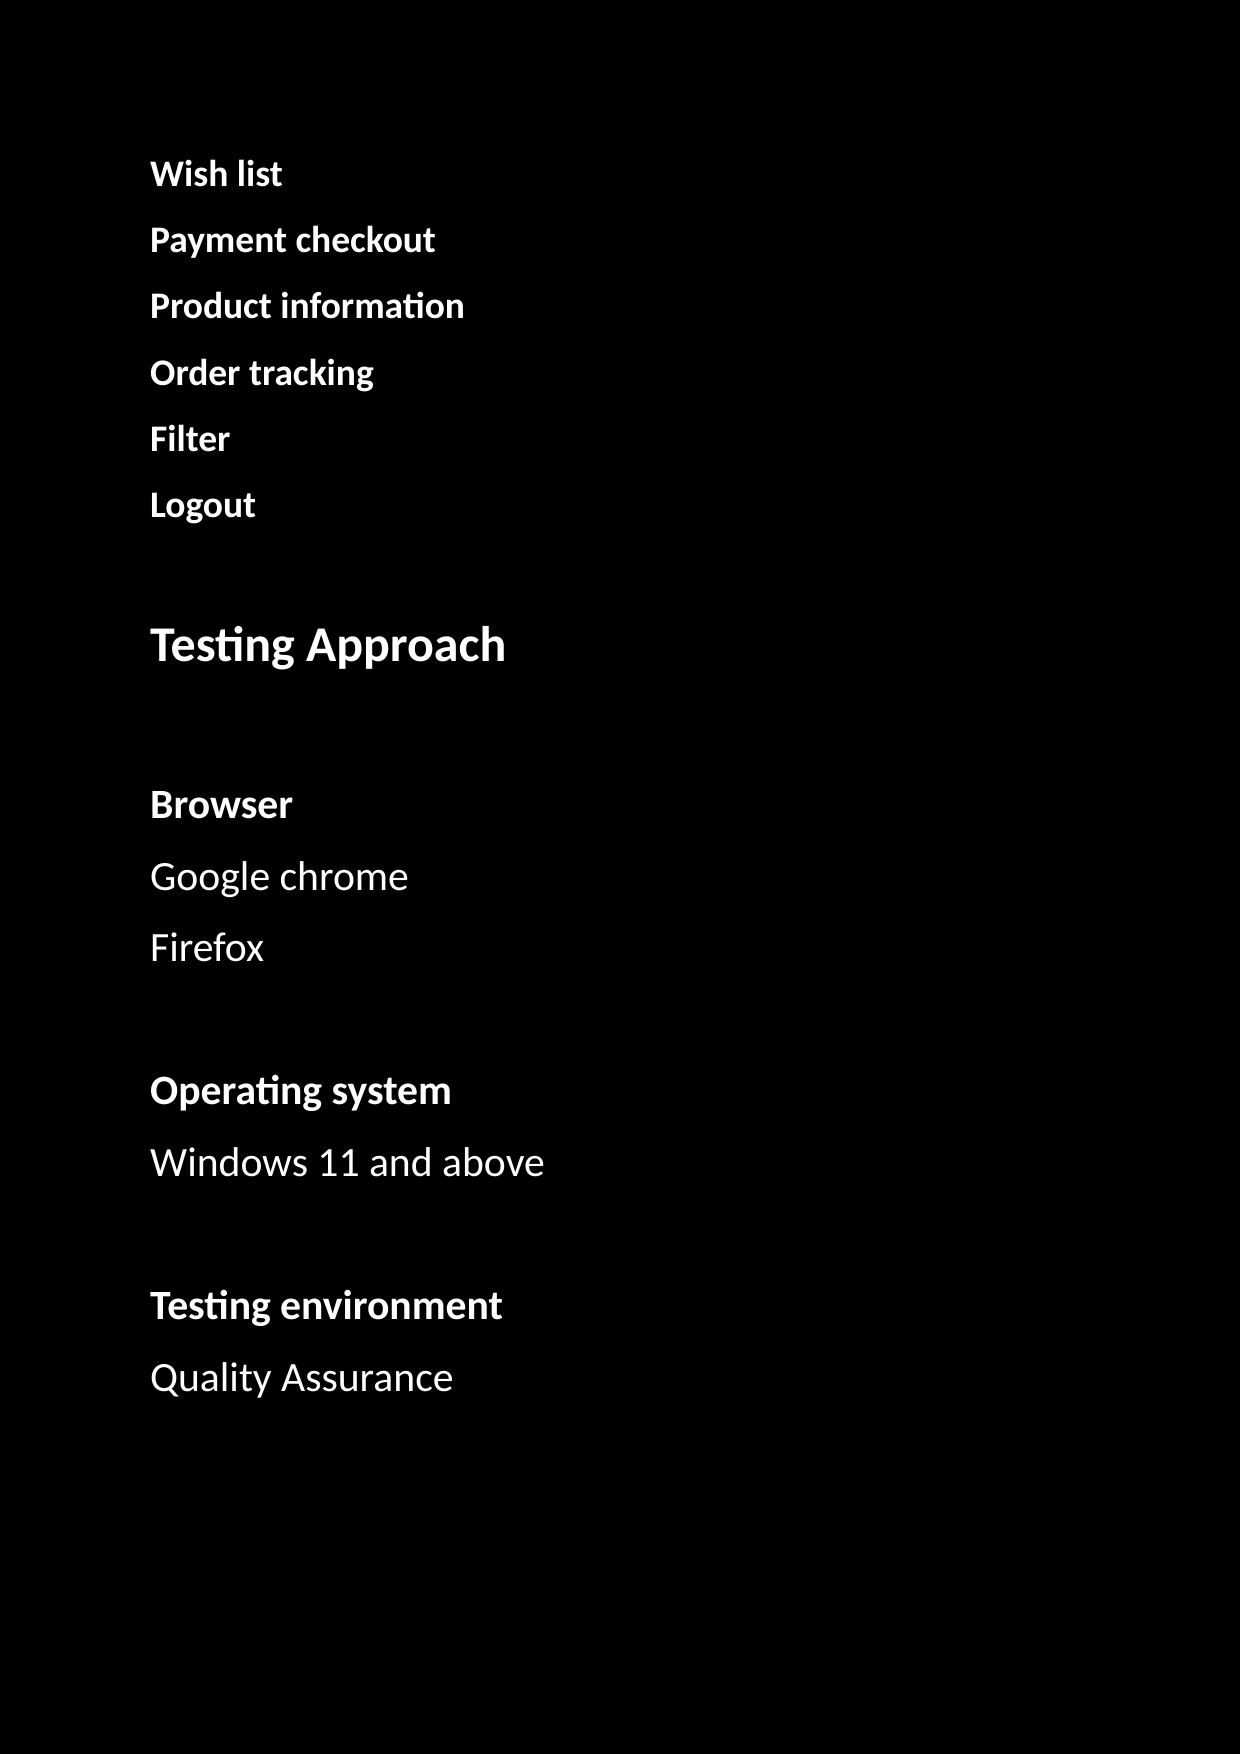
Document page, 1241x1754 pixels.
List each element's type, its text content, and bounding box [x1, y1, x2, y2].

text Wish list [150, 150, 1090, 196]
text Order tracking [150, 348, 1090, 394]
text Testing environment [150, 1279, 1090, 1330]
text Quality Assurance [150, 1351, 1090, 1401]
text Payment checkout [150, 216, 1090, 262]
text Windows 11 and above [150, 1136, 1090, 1187]
text Firefox [150, 921, 1090, 972]
text Filter [150, 414, 1090, 460]
text Product information [150, 282, 1090, 328]
text Testing Approach [150, 613, 1090, 674]
text Logout [150, 481, 1090, 527]
text Google chrome [150, 849, 1090, 900]
text Operating system [150, 1064, 1090, 1115]
text Browser [150, 778, 1090, 829]
